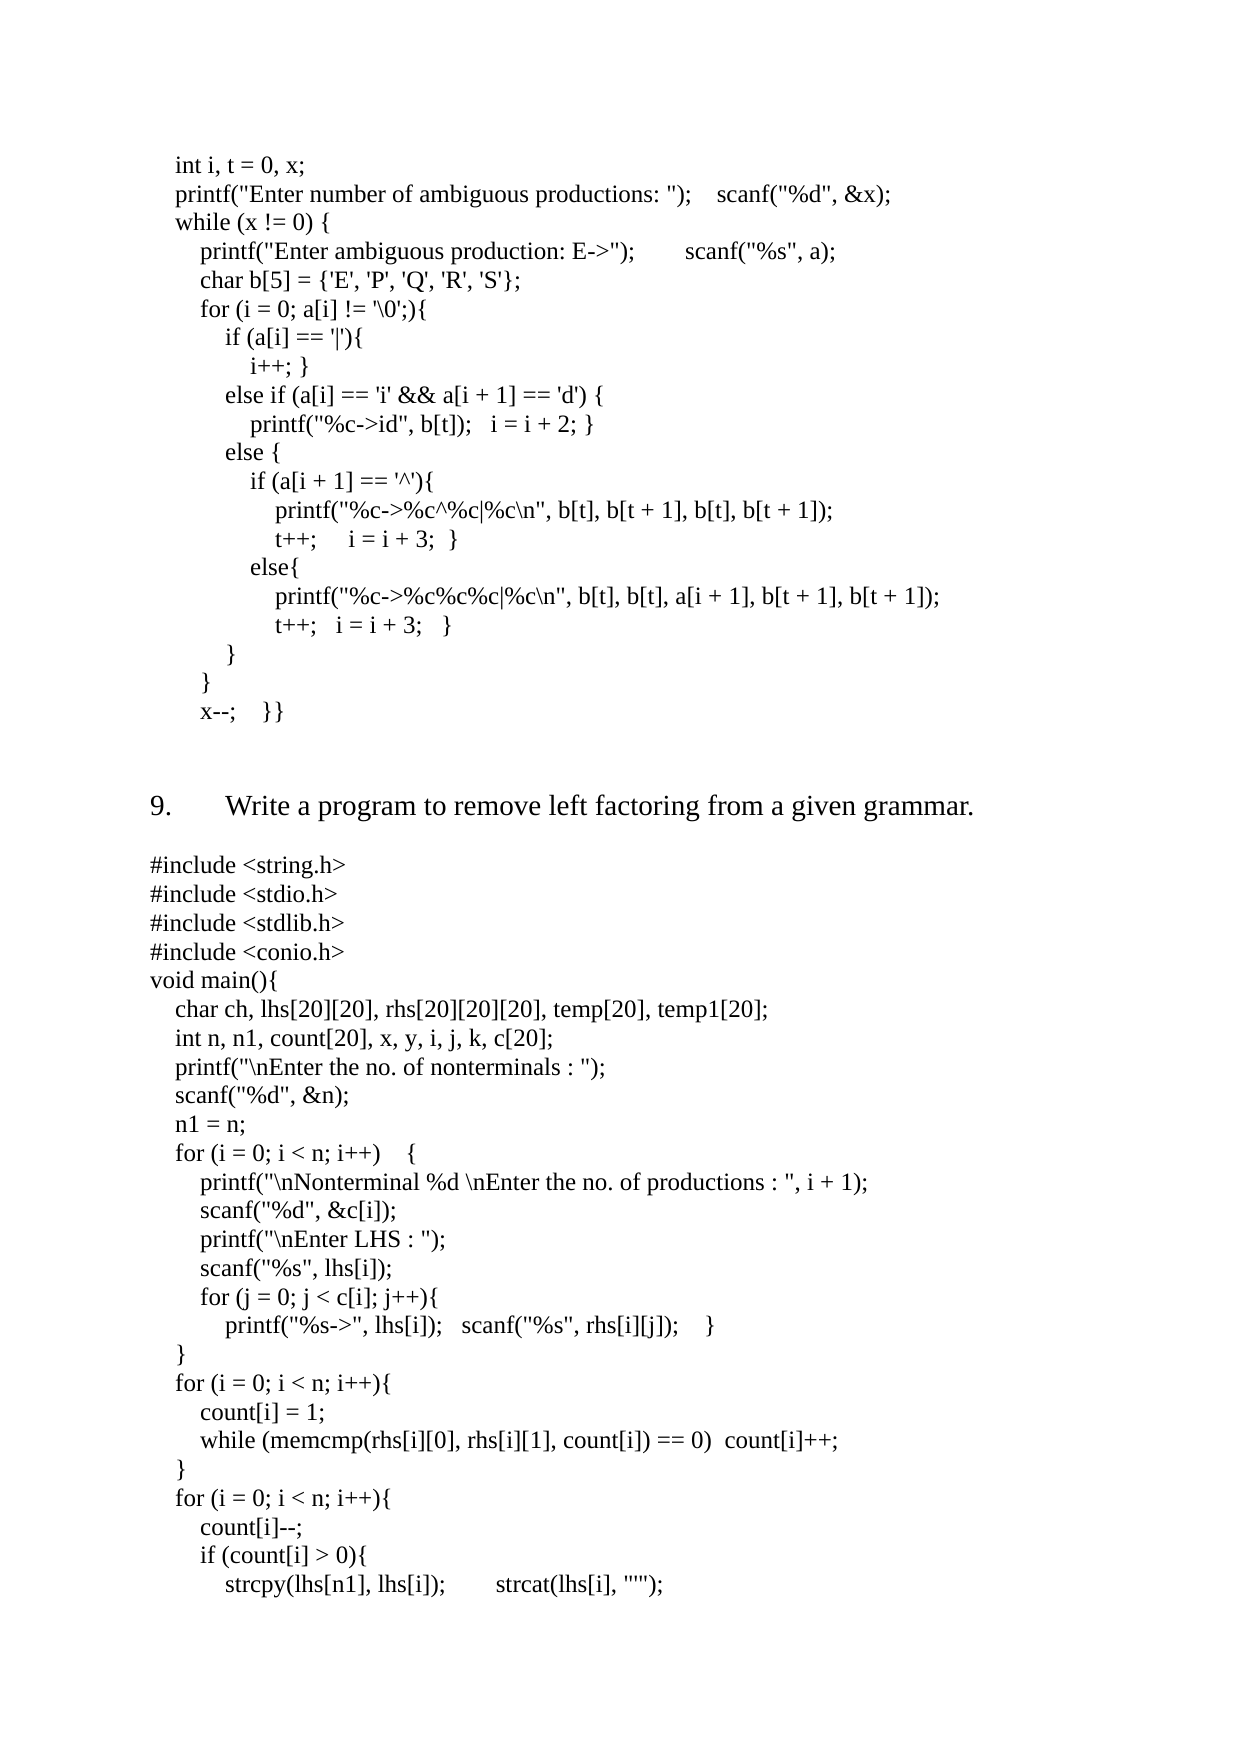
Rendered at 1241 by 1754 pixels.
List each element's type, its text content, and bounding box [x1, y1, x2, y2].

text i++; } [150, 351, 1090, 380]
text while (x != 0) { [150, 207, 1090, 236]
text printf("\nEnter the no. of nonterminals : "); [150, 1052, 1090, 1081]
text printf("%c->%c%c%c|%c\n", b[t], b[t], a[i + 1], b[t + 1], b[t + 1]); [150, 581, 1090, 610]
text x--; }} [150, 696, 1090, 725]
text #include <stdio.h> [150, 879, 1090, 908]
text } [150, 1454, 1090, 1483]
text printf("\nNonterminal %d \nEnter the no. of productions : ", i + 1); [150, 1167, 1090, 1196]
text for (i = 0; a[i] != '\0';){ [150, 294, 1090, 322]
text for (i = 0; i < n; i++) { [150, 1138, 1090, 1167]
text else { [150, 437, 1090, 466]
text strcpy(lhs[n1], lhs[i]); strcat(lhs[i], "'"); [150, 1569, 1090, 1598]
text if (a[i + 1] == '^'){ [150, 466, 1090, 495]
text printf("%s->", lhs[i]); scanf("%s", rhs[i][j]); } [150, 1311, 1090, 1339]
text void main(){ [150, 966, 1090, 994]
text for (i = 0; i < n; i++){ [150, 1483, 1090, 1512]
text #include <string.h> [150, 851, 1090, 879]
text else{ [150, 552, 1090, 581]
text t++; i = i + 3; } [150, 610, 1090, 639]
text scanf("%d", &c[i]); [150, 1196, 1090, 1224]
text } [150, 639, 1090, 667]
text printf("%c->id", b[t]); i = i + 2; } [150, 409, 1090, 437]
text char ch, lhs[20][20], rhs[20][20][20], temp[20], temp1[20]; [150, 994, 1090, 1023]
text if (a[i] == '|'){ [150, 322, 1090, 351]
text n1 = n; [150, 1109, 1090, 1138]
text t++; i = i + 3; } [150, 524, 1090, 552]
text printf("%c->%c^%c|%c\n", b[t], b[t + 1], b[t], b[t + 1]); [150, 495, 1090, 524]
text printf("\nEnter LHS : "); [150, 1224, 1090, 1253]
text char b[5] = {'E', 'P', 'Q', 'R', 'S'}; [150, 265, 1090, 294]
text #include <conio.h> [150, 937, 1090, 966]
text while (memcmp(rhs[i][0], rhs[i][1], count[i]) == 0) count[i]++; [150, 1426, 1090, 1454]
text printf("Enter number of ambiguous productions: "); scanf("%d", &x); [150, 179, 1090, 207]
text } [150, 667, 1090, 696]
text int i, t = 0, x; [150, 150, 1090, 179]
text #include <stdlib.h> [150, 908, 1090, 937]
text scanf("%s", lhs[i]); [150, 1253, 1090, 1282]
text printf("Enter ambiguous production: E->"); scanf("%s", a); [150, 236, 1090, 265]
text else if (a[i] == 'i' && a[i + 1] == 'd') { [150, 380, 1090, 409]
text 9. Write a program to remove left factoring from a given grammar. [150, 788, 1090, 821]
text if (count[i] > 0){ [150, 1541, 1090, 1569]
text for (i = 0; i < n; i++){ [150, 1368, 1090, 1397]
text count[i] = 1; [150, 1397, 1090, 1426]
text int n, n1, count[20], x, y, i, j, k, c[20]; [150, 1023, 1090, 1052]
text count[i]--; [150, 1512, 1090, 1541]
text } [150, 1339, 1090, 1368]
text for (j = 0; j < c[i]; j++){ [150, 1282, 1090, 1311]
text scanf("%d", &n); [150, 1081, 1090, 1109]
